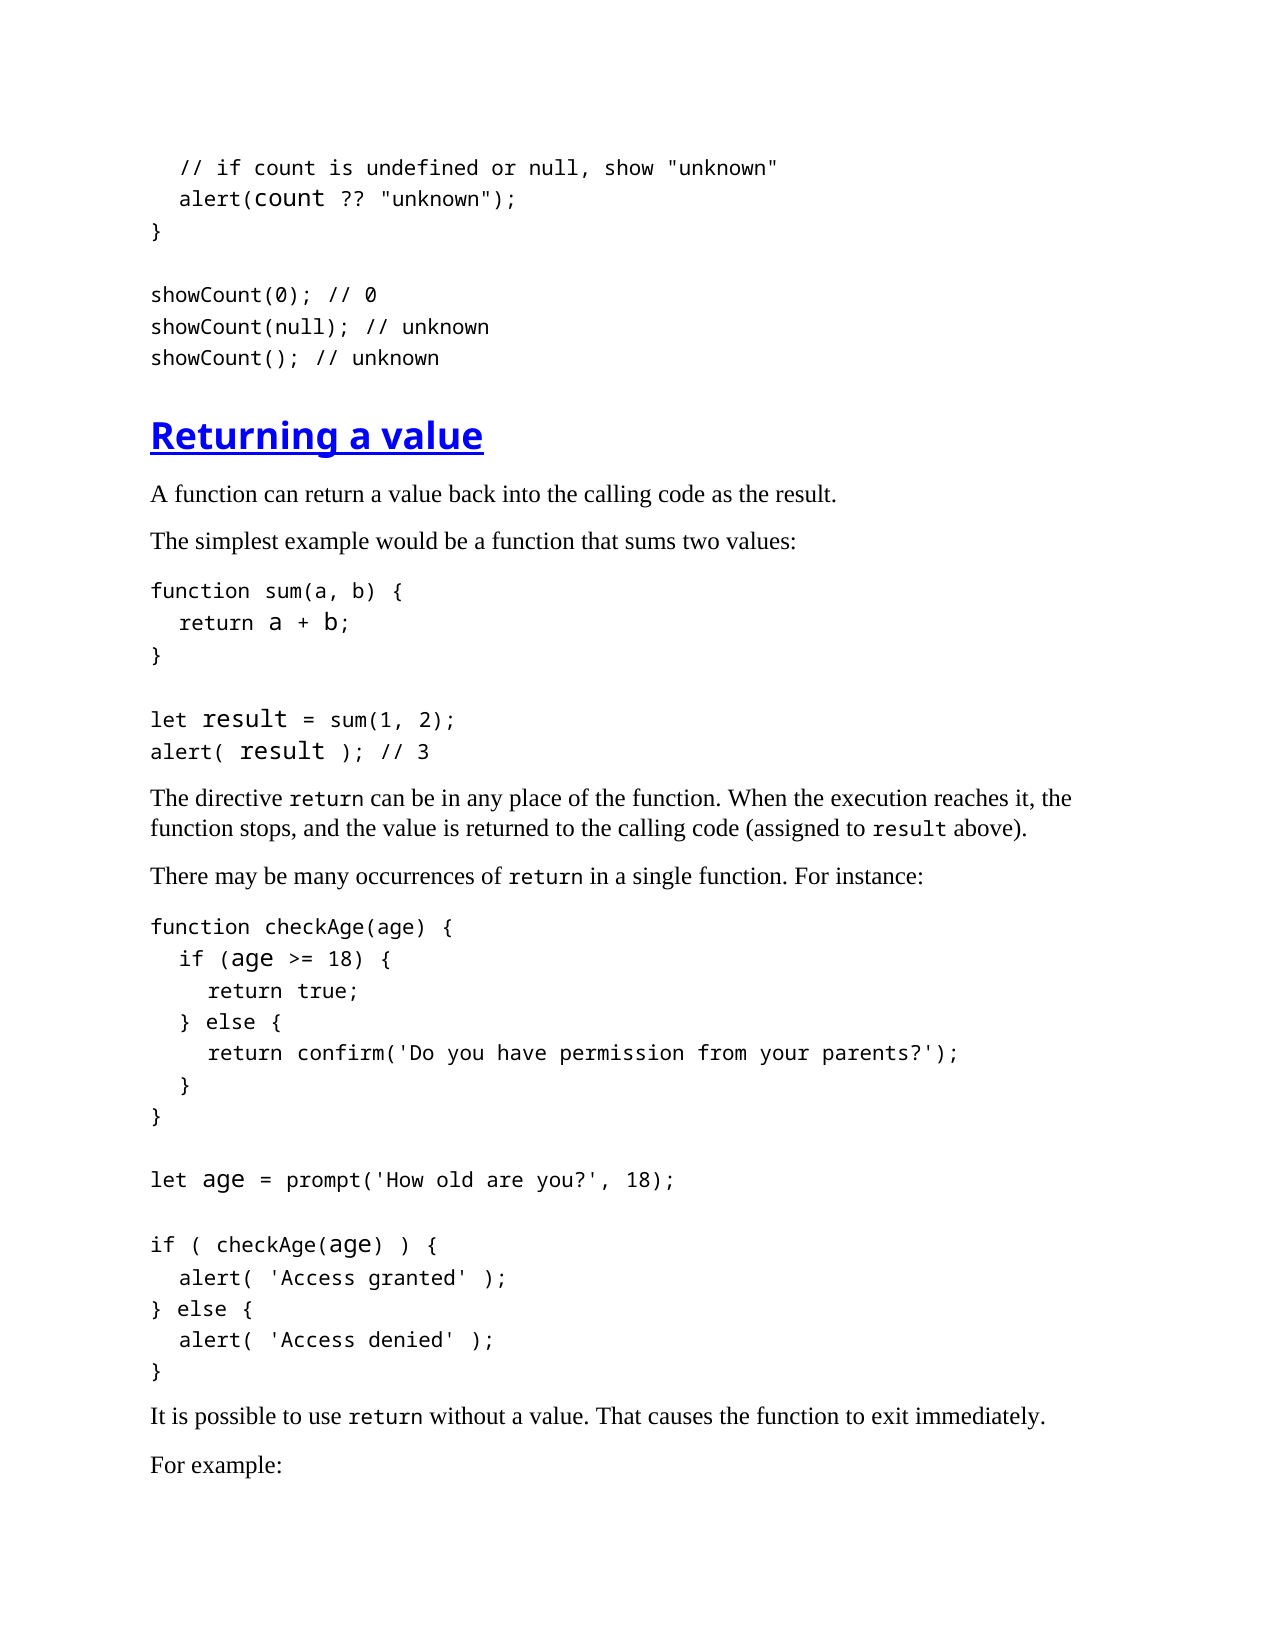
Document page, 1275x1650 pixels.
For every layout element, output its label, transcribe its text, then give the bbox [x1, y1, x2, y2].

text function sum(a, b) { [150, 574, 1125, 605]
text The directive return can be in any place of the function. When the execution reaches it, the function stops, and the value is returned to the calling code (assigned to result above). [150, 783, 1125, 842]
text showCount(null); // unknown [150, 309, 1125, 340]
text let result = sum(1, 2); [150, 701, 1125, 734]
text } else { [150, 1004, 1125, 1036]
text } else { [150, 1291, 1125, 1322]
text It is possible to use return without a value. That causes the function to exit immediately. [150, 1401, 1125, 1431]
text } [150, 1067, 1125, 1098]
text There may be many occurrences of return in a single function. For instance: [150, 861, 1125, 891]
text if (age >= 18) { [150, 941, 1125, 973]
text alert( 'Access granted' ); [150, 1260, 1125, 1291]
text // if count is undefined or null, show "unknown" [150, 150, 1125, 181]
text } [150, 1353, 1125, 1385]
text return a + b; [150, 605, 1125, 638]
text The simplest example would be a function that sums two values: [150, 526, 1125, 555]
text return true; [150, 973, 1125, 1004]
text showCount(); // unknown [150, 340, 1125, 371]
text } [150, 1098, 1125, 1129]
text } [150, 638, 1125, 669]
text alert(count ?? "unknown"); [150, 181, 1125, 214]
text function checkAge(age) { [150, 909, 1125, 941]
text if ( checkAge(age) ) { [150, 1227, 1125, 1260]
text A function can return a value back into the calling code as the result. [150, 479, 1125, 507]
text alert( result ); // 3 [150, 734, 1125, 767]
text let age = prompt('How old are you?', 18); [150, 1162, 1125, 1194]
text showCount(0); // 0 [150, 278, 1125, 309]
text alert( 'Access denied' ); [150, 1322, 1125, 1353]
text } [150, 214, 1125, 245]
text Returning a value [150, 409, 1125, 460]
text For example: [150, 1450, 1125, 1478]
text return confirm('Do you have permission from your parents?'); [150, 1036, 1125, 1067]
